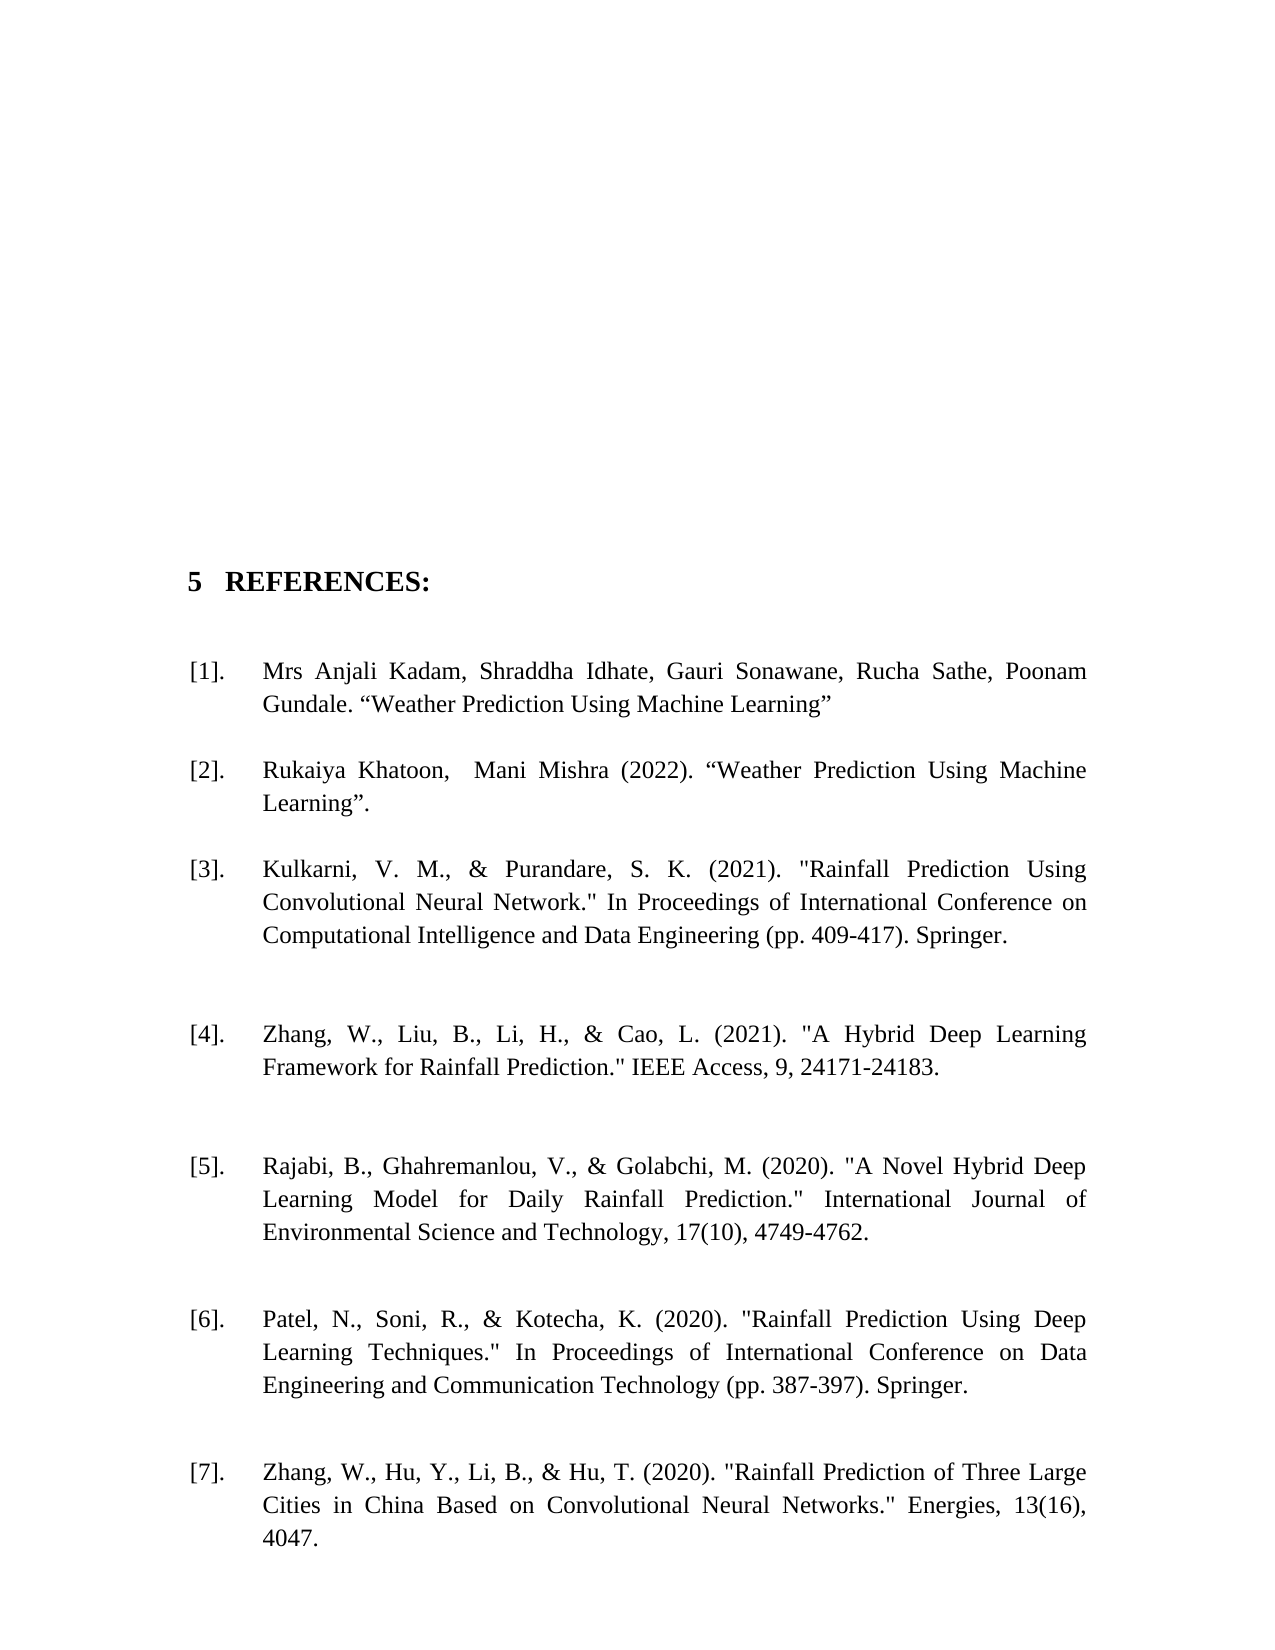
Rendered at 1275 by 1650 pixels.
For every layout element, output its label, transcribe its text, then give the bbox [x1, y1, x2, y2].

list Patel, N., Soni, R., & Kotecha, K. (2020). "Rainfall Prediction Using Deep Learning Techniques." In Proceedings of International Conference on Data Engineering and Communication Technology (pp. 387-397). Springer. [225, 1304, 1087, 1399]
list Mrs Anjali Kadam, Shraddha Idhate, Gauri Sonawane, Rucha Sathe, Poonam Gundale. “Weather Prediction Using Machine Learning” [225, 656, 1087, 718]
list Zhang, W., Liu, B., Li, H., & Cao, L. (2021). "A Hybrid Deep Learning Framework for Rainfall Prediction." IEEE Access, 9, 24171-24183. [225, 1019, 1087, 1081]
list Rajabi, B., Ghahremanlou, V., & Golabchi, M. (2020). "A Novel Hybrid Deep Learning Model for Daily Rainfall Prediction." International Journal of Environmental Science and Technology, 17(10), 4749-4762. [225, 1151, 1087, 1246]
list REFERENCES: [187, 564, 1087, 597]
list Kulkarni, V. M., & Purandare, S. K. (2021). "Rainfall Prediction Using Convolutional Neural Network." In Proceedings of International Conference on Computational Intelligence and Data Engineering (pp. 409-417). Springer. [225, 854, 1087, 949]
list Rukaiya Khatoon, Mani Mishra (2022). “Weather Prediction Using Machine Learning”. [225, 755, 1087, 817]
list Zhang, W., Hu, Y., Li, B., & Hu, T. (2020). "Rainfall Prediction of Three Large Cities in China Based on Convolutional Neural Networks." Energies, 13(16), 4047. [225, 1457, 1087, 1552]
